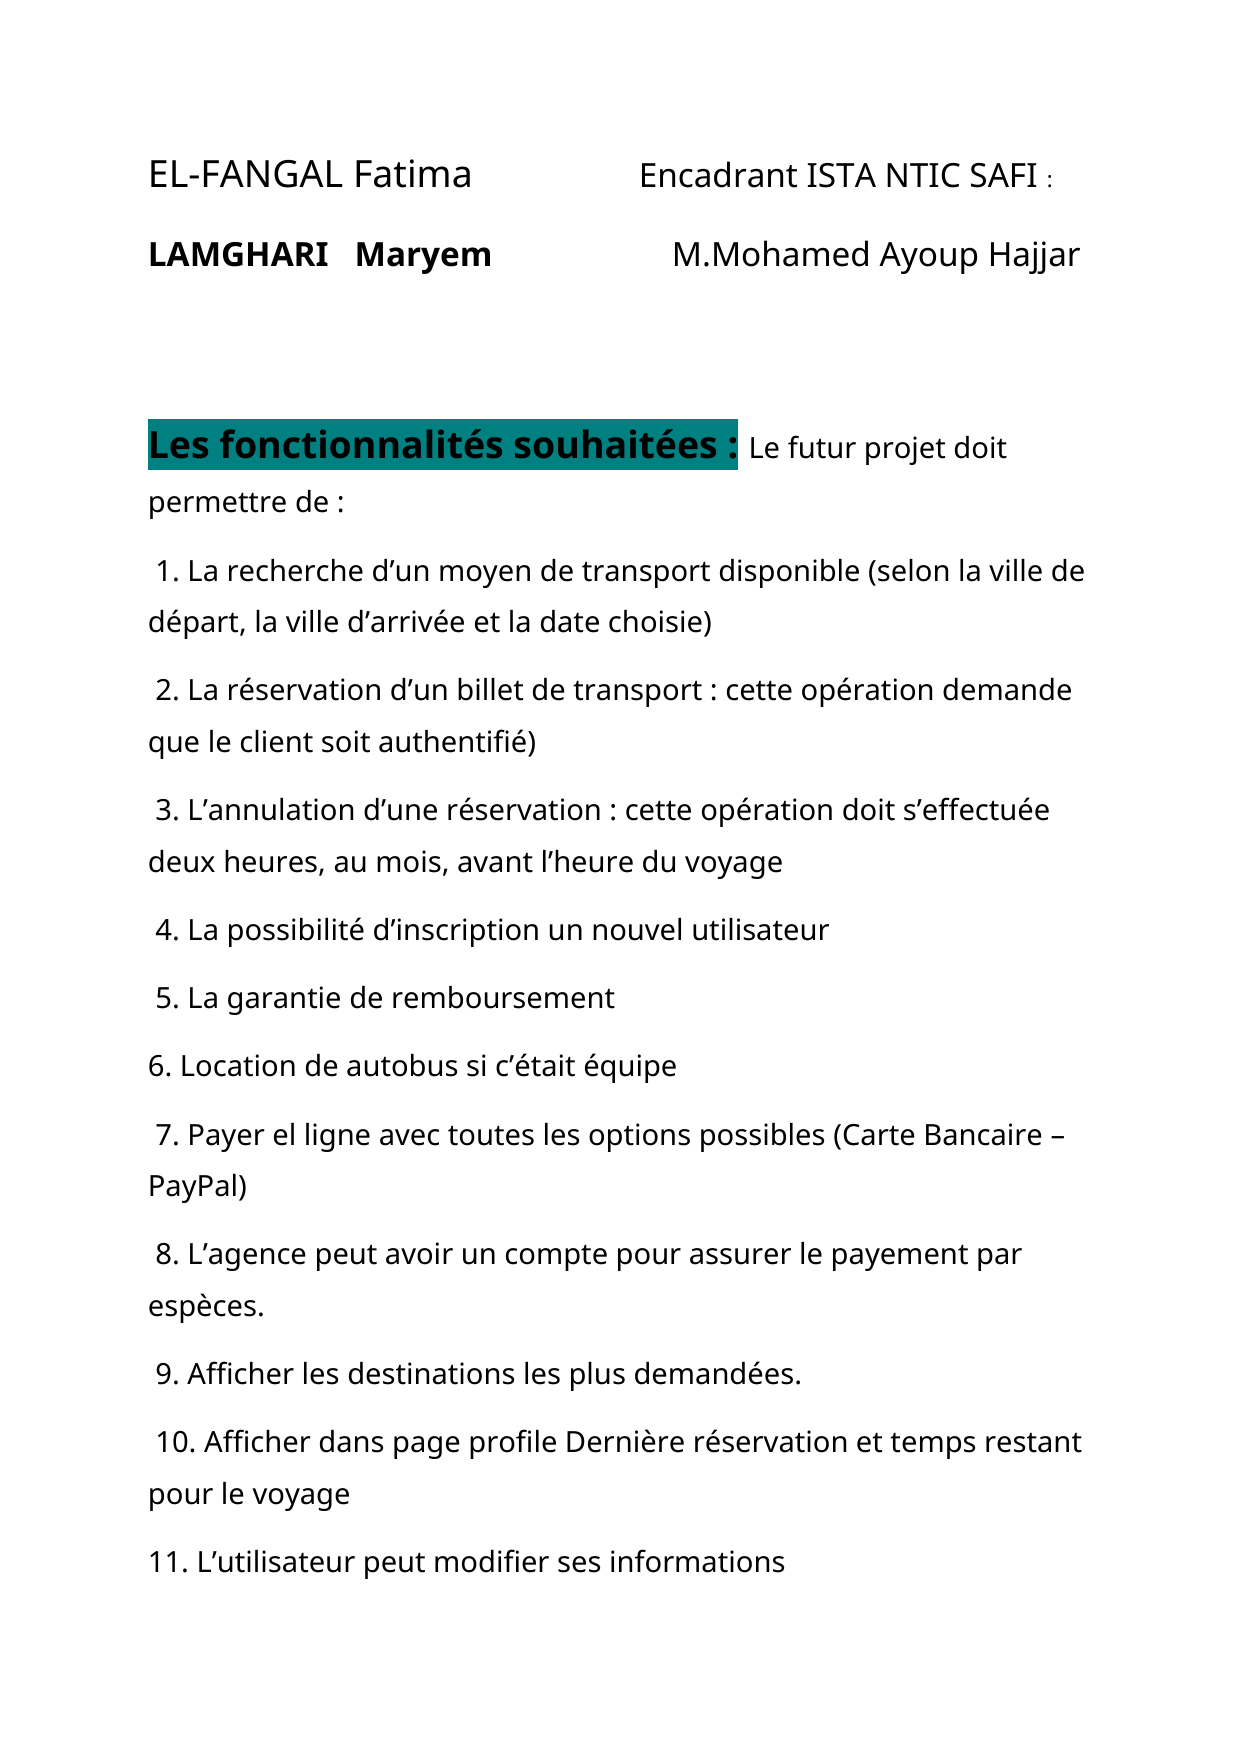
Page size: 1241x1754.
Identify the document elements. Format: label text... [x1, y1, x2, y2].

text 7. Payer el ligne avec toutes les options possibles (Carte Bancaire – PayPal) [148, 1114, 1093, 1205]
text 4. La possibilité d’inscription un nouvel utilisateur [148, 909, 1093, 949]
text 11. L’utilisateur peut modifier ses informations [148, 1541, 1093, 1581]
text Les fonctionnalités souhaitées : Le futur projet doit permettre de : [148, 419, 1093, 521]
text LAMGHARI Maryem M.Mohamed Ayoup Hajjar [148, 231, 1093, 276]
text 2. La réservation d’un billet de transport : cette opération demande que le client soit authentifié) [148, 669, 1093, 761]
text 10. Afficher dans page profile Dernière réservation et temps restant pour le voyage [148, 1422, 1093, 1513]
text 8. L’agence peut avoir un compte pour assurer le payement par espèces. [148, 1234, 1093, 1325]
text 3. L’annulation d’une réservation : cette opération doit s’effectuée deux heures, au mois, avant l’heure du voyage [148, 789, 1093, 881]
text 5. La garantie de remboursement [148, 977, 1093, 1017]
text 9. Afficher les destinations les plus demandées. [148, 1353, 1093, 1393]
text 1. La recherche d’un moyen de transport disponible (selon la ville de départ, la ville d’arrivée et la date choisie) [148, 550, 1093, 641]
text EL-FANGAL Fatima Encadrant ISTA NTIC SAFI : [148, 148, 1093, 199]
text 6. Location de autobus si c’était équipe [148, 1046, 1093, 1085]
